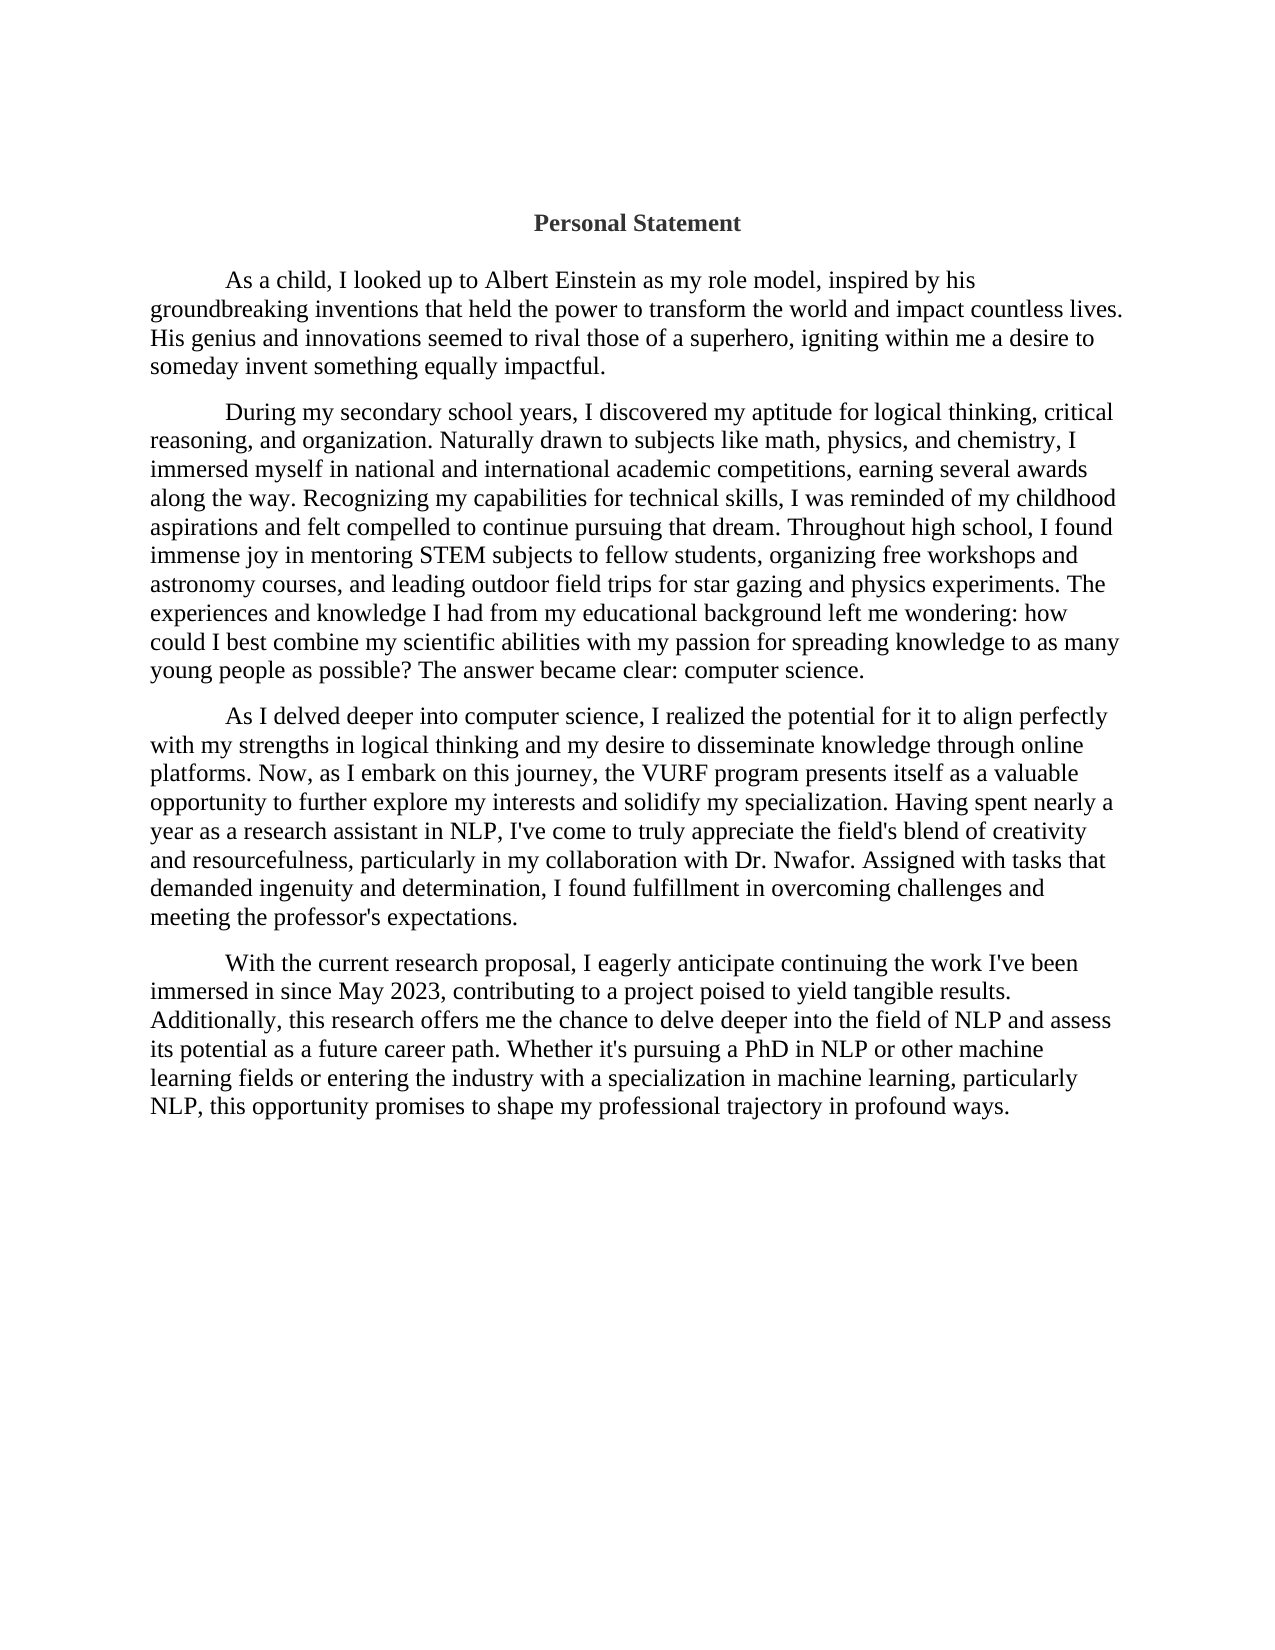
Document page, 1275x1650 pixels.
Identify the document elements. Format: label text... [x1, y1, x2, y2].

text With the current research proposal, I eagerly anticipate continuing the work I've been immersed in since May 2023, contributing to a project poised to yield tangible results. Additionally, this research offers me the chance to delve deeper into the field of NLP and assess its potential as a future career path. Whether it's pursuing a PhD in NLP or other machine learning fields or entering the industry with a specialization in machine learning, particularly NLP, this opportunity promises to shape my professional trajectory in profound ways. [150, 948, 1125, 1120]
text During my secondary school years, I discovered my aptitude for logical thinking, critical reasoning, and organization. Naturally drawn to subjects like math, physics, and chemistry, I immersed myself in national and international academic competitions, earning several awards along the way. Recognizing my capabilities for technical skills, I was reminded of my childhood aspirations and felt compelled to continue pursuing that dream. Throughout high school, I found immense joy in mentoring STEM subjects to fellow students, organizing free workshops and astronomy courses, and leading outdoor field trips for star gazing and physics experiments. The experiences and knowledge I had from my educational background left me wondering: how could I best combine my scientific abilities with my passion for spreading knowledge to as many young people as possible? The answer became clear: computer science. [150, 397, 1125, 684]
text As I delved deeper into computer science, I realized the potential for it to align perfectly with my strengths in logical thinking and my desire to disseminate knowledge through online platforms. Now, as I embark on this journey, the VURF program presents itself as a valuable opportunity to further explore my interests and solidify my specialization. Having spent nearly a year as a research assistant in NLP, I've come to truly appreciate the field's blend of creativity and resourcefulness, particularly in my collaboration with Dr. Nwafor. Assigned with tasks that demanded ingenuity and determination, I found fulfillment in overcoming challenges and meeting the professor's expectations. [150, 701, 1125, 931]
text Personal Statement [148, 208, 1127, 236]
text As a child, I looked up to Albert Einstein as my role model, inspired by his groundbreaking inventions that held the power to transform the world and impact countless lives. His genius and innovations seemed to rival those of a superhero, igniting within me a desire to someday invent something equally impactful. [150, 265, 1125, 380]
